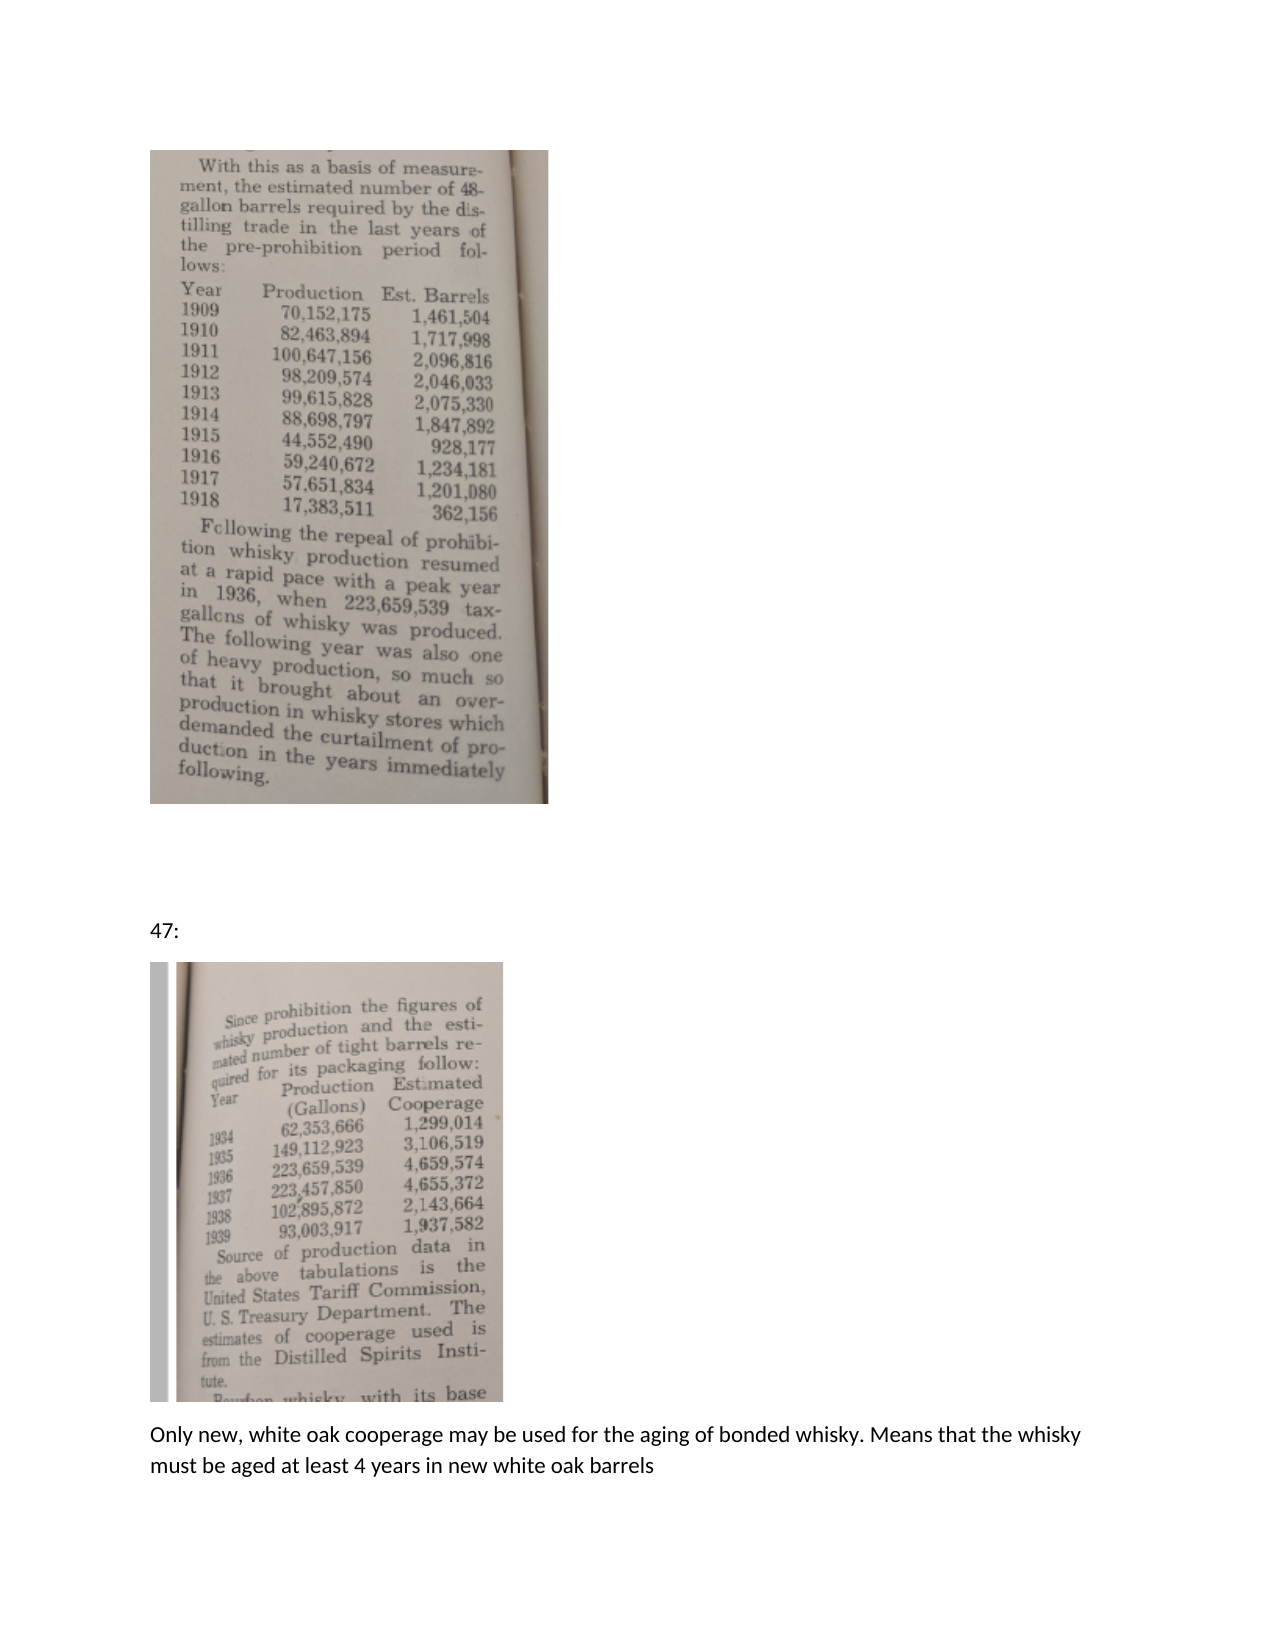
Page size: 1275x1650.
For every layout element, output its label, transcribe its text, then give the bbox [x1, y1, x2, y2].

picture [150, 962, 504, 1402]
text 47: [150, 916, 1125, 944]
text Only new, white oak cooperage may be used for the aging of bonded whisky. Means that the whisky must be aged at least 4 years in new white oak barrels [150, 1421, 1125, 1479]
picture [150, 150, 549, 804]
